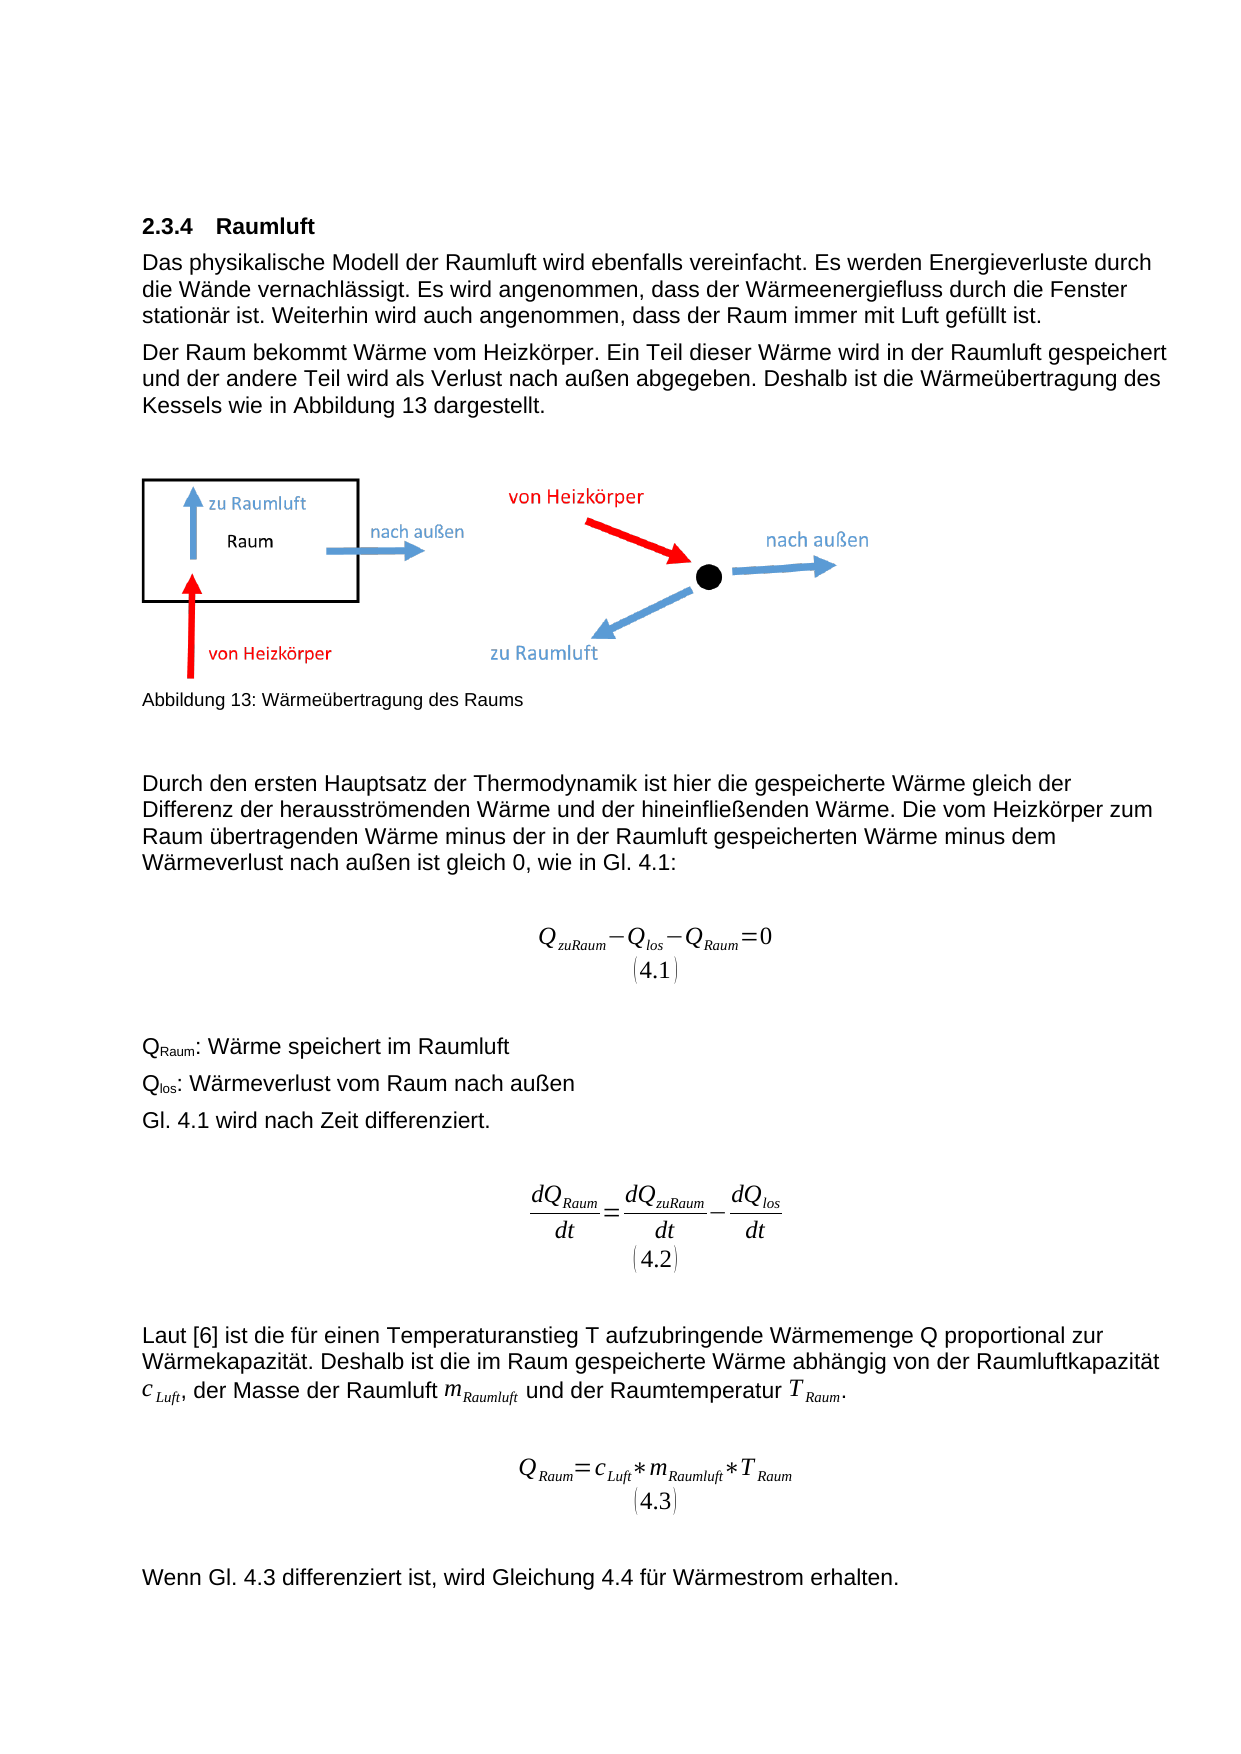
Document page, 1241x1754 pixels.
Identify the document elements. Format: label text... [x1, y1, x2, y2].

subtitle Raumluft [142, 213, 1169, 239]
text QRaum: Wärme speichert im Raumluft [142, 1033, 1169, 1059]
text Abbildung 13: Wärmeübertragung des Raums [142, 689, 1169, 710]
text Durch den ersten Hauptsatz der Thermodynamik ist hier die gespeicherte Wärme gleich der Differenz der herausströmenden Wärme und der hineinfließenden Wärme. Die vom Heizkörper zum Raum übertragenden Wärme minus der in der Raumluft gespeicherten Wärme minus dem Wärmeverlust nach außen ist gleich 0, wie in Gl. 4.1: [142, 770, 1169, 875]
text Qlos: Wärmeverlust vom Raum nach außen [142, 1070, 1169, 1096]
text Laut [6] ist die für einen Temperaturanstieg T aufzubringende Wärmemenge Q proportional zur Wärmekapazität. Deshalb ist die im Raum gespeicherte Wärme abhängig von der Raumluftkapazität , der Masse der Raumluft und der Raumtemperatur . [142, 1322, 1169, 1406]
text Das physikalische Modell der Raumluft wird ebenfalls vereinfacht. Es werden Energieverluste durch die Wände vernachlässigt. Es wird angenommen, dass der Wärmeenergiefluss durch die Fenster stationär ist. Weiterhin wird auch angenommen, dass der Raum immer mit Luft gefüllt ist. [142, 249, 1169, 328]
text Wenn Gl. 4.3 differenziert ist, wird Gleichung 4.4 für Wärmestrom erhalten. [142, 1563, 1169, 1590]
text Der Raum bekommt Wärme vom Heizkörper. Ein Teil dieser Wärme wird in der Raumluft gespeichert und der andere Teil wird als Verlust nach außen abgegeben. Deshalb ist die Wärmeübertragung des Kessels wie in Abbildung 13 dargestellt. [142, 339, 1169, 418]
picture [141, 465, 883, 679]
text Gl. 4.1 wird nach Zeit differenziert. [142, 1107, 1169, 1133]
